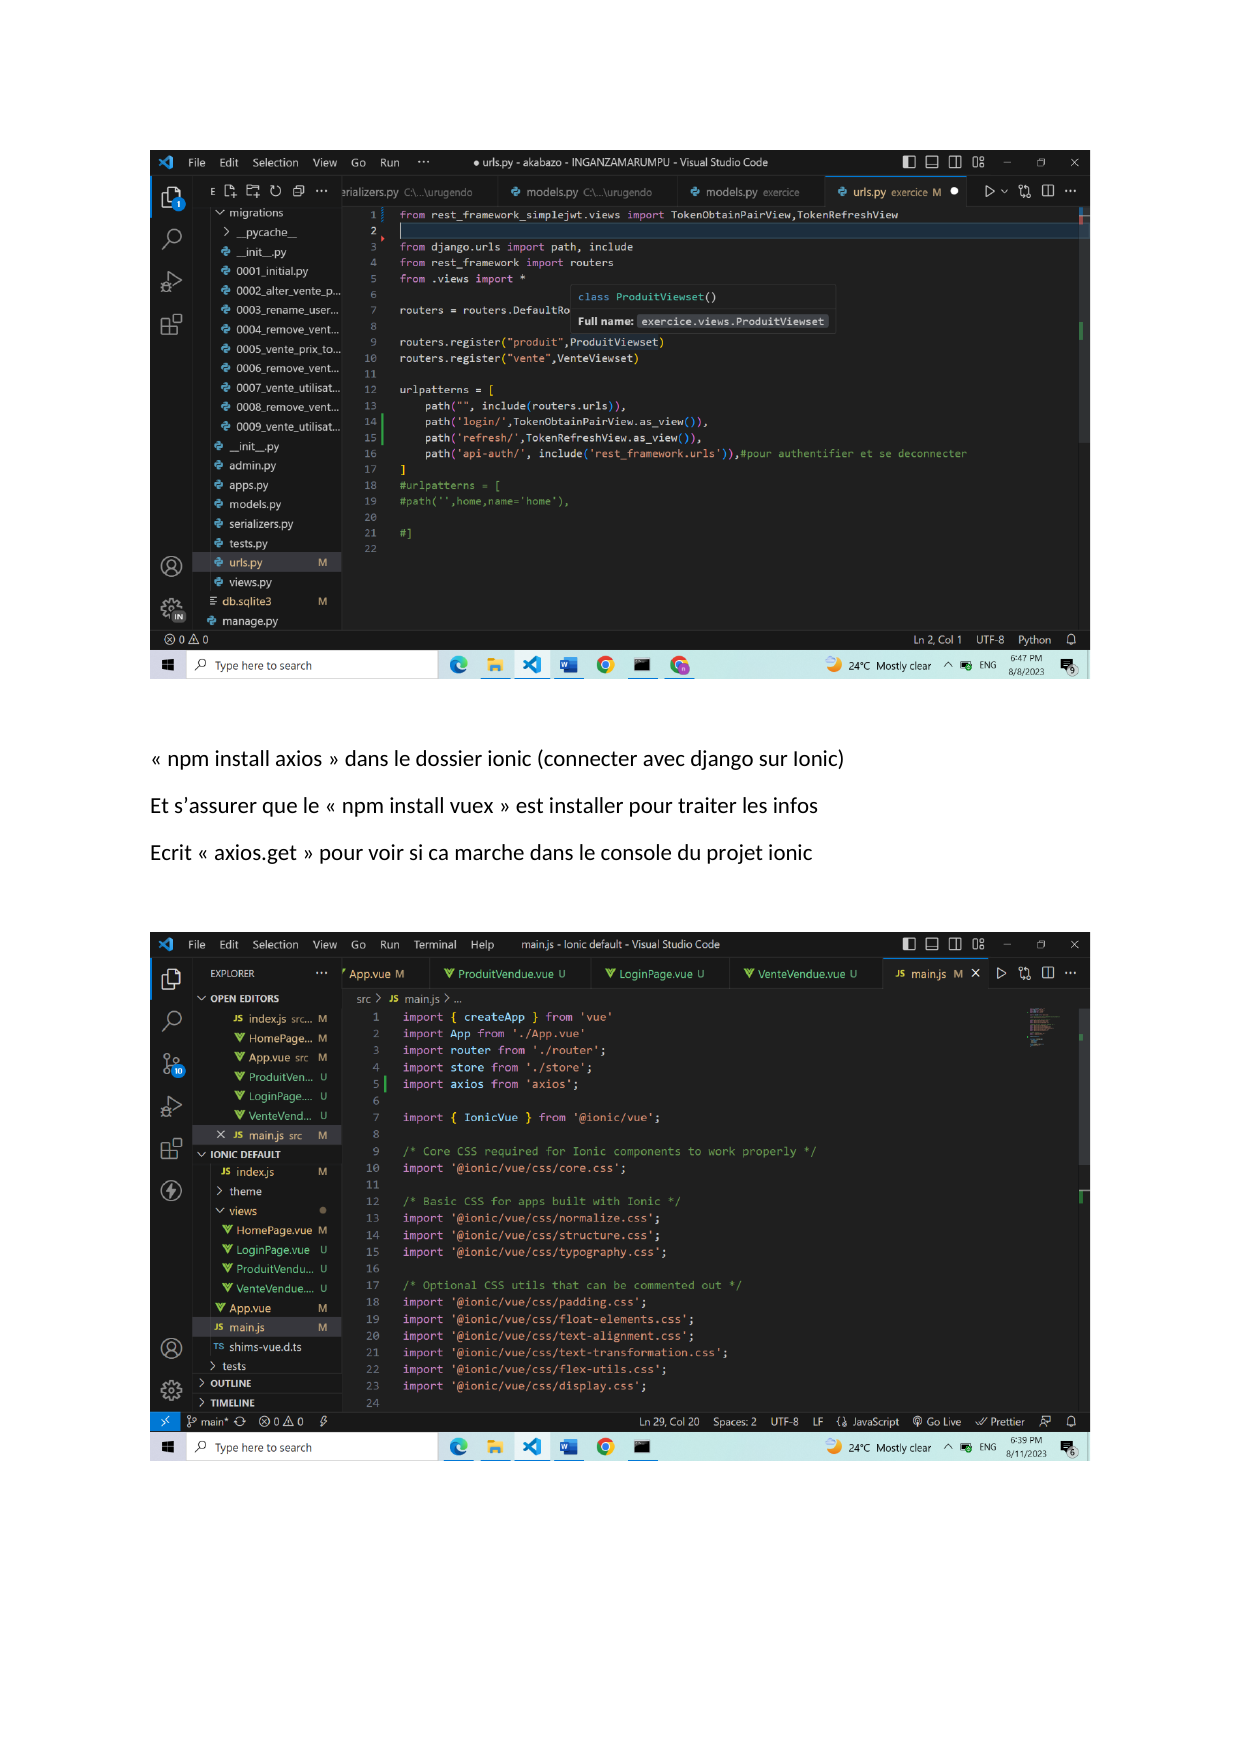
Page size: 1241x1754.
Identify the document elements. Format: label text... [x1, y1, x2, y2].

text Ecrit « axios.get » pour voir si ca marche dans le console du projet ionic [150, 838, 1090, 866]
picture [150, 150, 1091, 679]
text Et s’assurer que le « npm install vuex » est installer pour traiter les infos [150, 791, 1090, 819]
text « npm install axios » dans le dossier ionic (connecter avec django sur Ionic) [150, 744, 1090, 773]
picture [150, 932, 1091, 1461]
